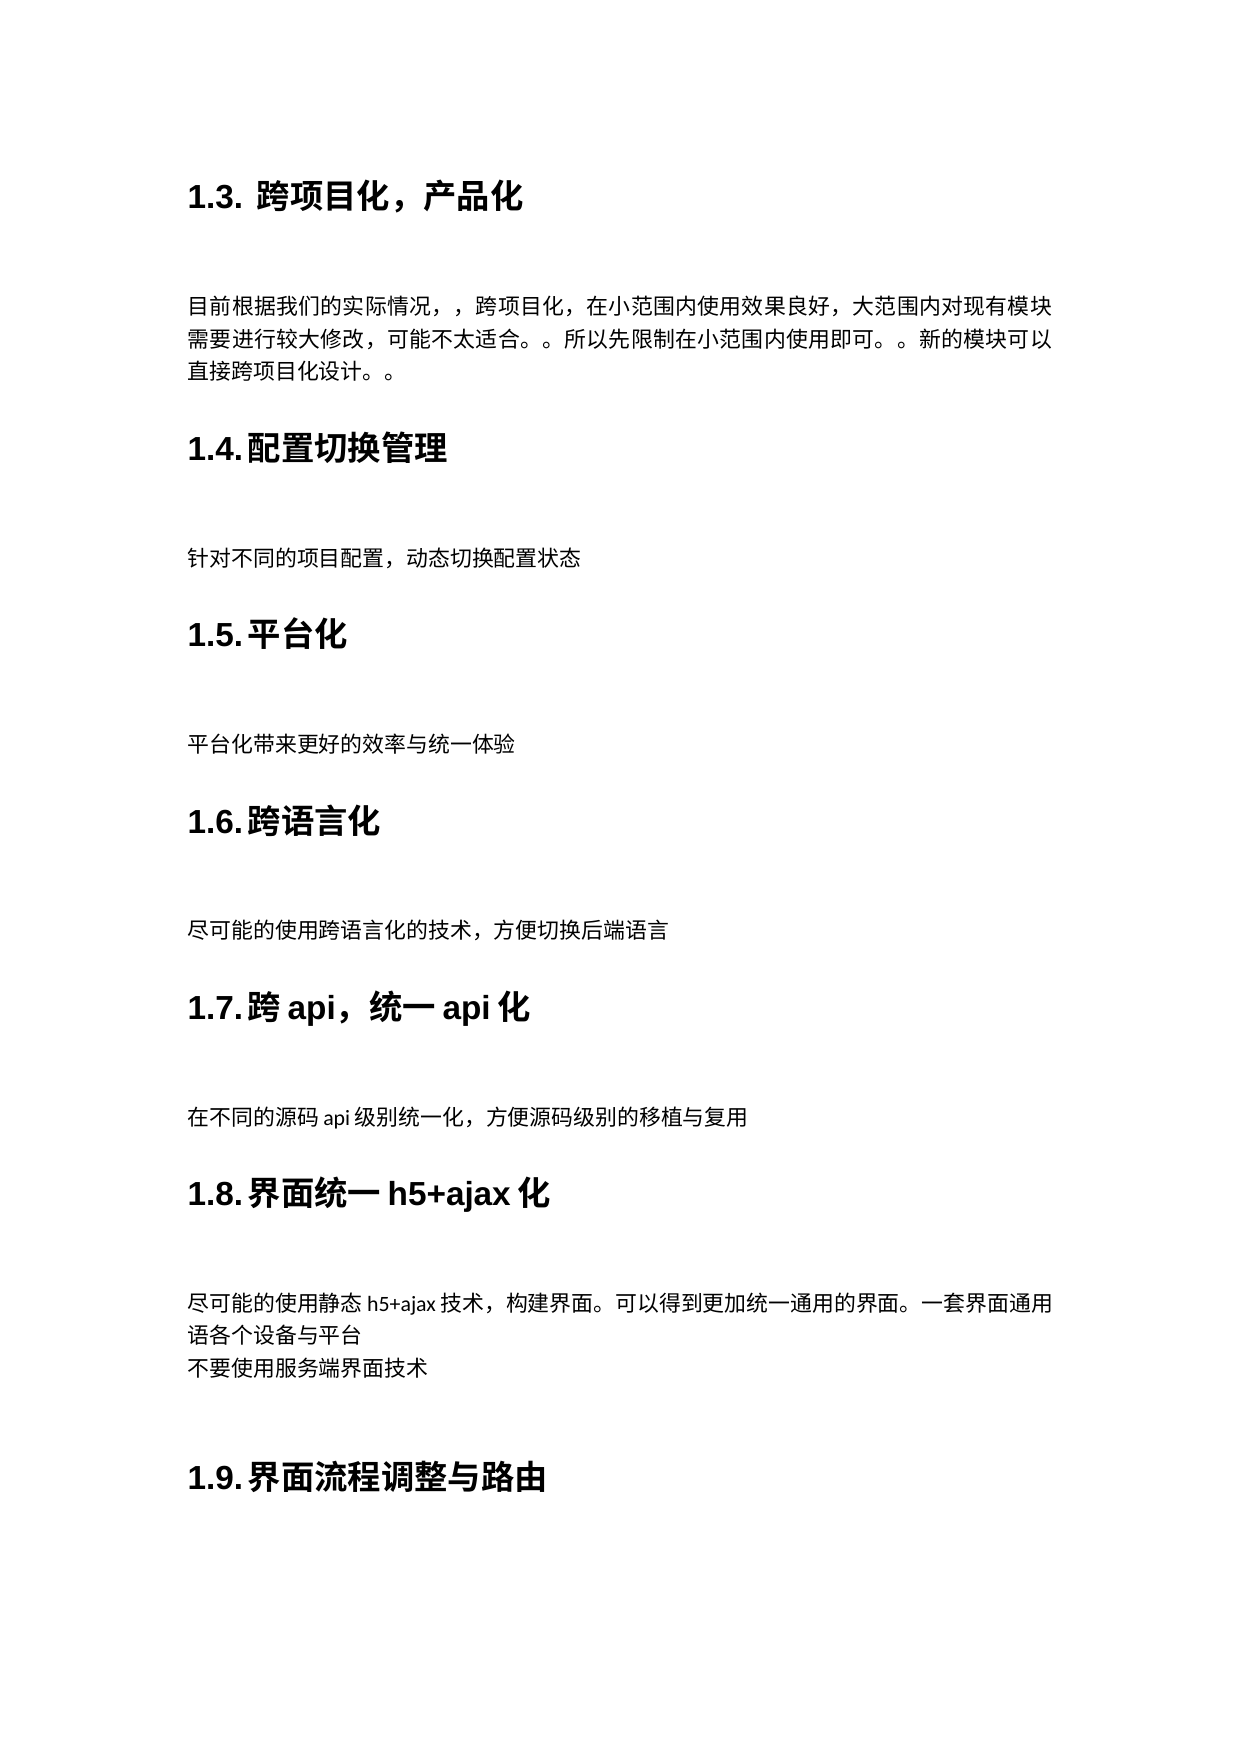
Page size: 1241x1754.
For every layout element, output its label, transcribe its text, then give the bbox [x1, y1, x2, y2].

subtitle 平台化 [187, 600, 1053, 665]
subtitle 跨语言化 [187, 786, 1053, 851]
text 目前根据我们的实际情况，，跨项目化，在小范围内使用效果良好，大范围内对现有模块需要进行较大修改，可能不太适合。。所以先限制在小范围内使用即可。。新的模块可以直接跨项目化设计。。 [187, 289, 1053, 386]
text 尽可能的使用跨语言化的技术，方便切换后端语言 [187, 913, 1053, 945]
subtitle 配置切换管理 [187, 413, 1053, 478]
subtitle 界面流程调整与路由 [187, 1443, 1053, 1508]
text 在不同的源码api级别统一化，方便源码级别的移植与复用 [187, 1099, 1053, 1132]
text 针对不同的项目配置，动态切换配置状态 [187, 540, 1053, 573]
subtitle 跨api，统一api化 [187, 972, 1053, 1037]
subtitle 跨项目化，产品化 [187, 162, 1053, 227]
text 不要使用服务端界面技术 [187, 1351, 1053, 1383]
text 平台化带来更好的效率与统一体验 [187, 726, 1053, 759]
subtitle 界面统一h5+ajax化 [187, 1159, 1053, 1224]
text 尽可能的使用静态h5+ajax技术，构建界面。可以得到更加统一通用的界面。一套界面通用语各个设备与平台 [187, 1286, 1053, 1351]
